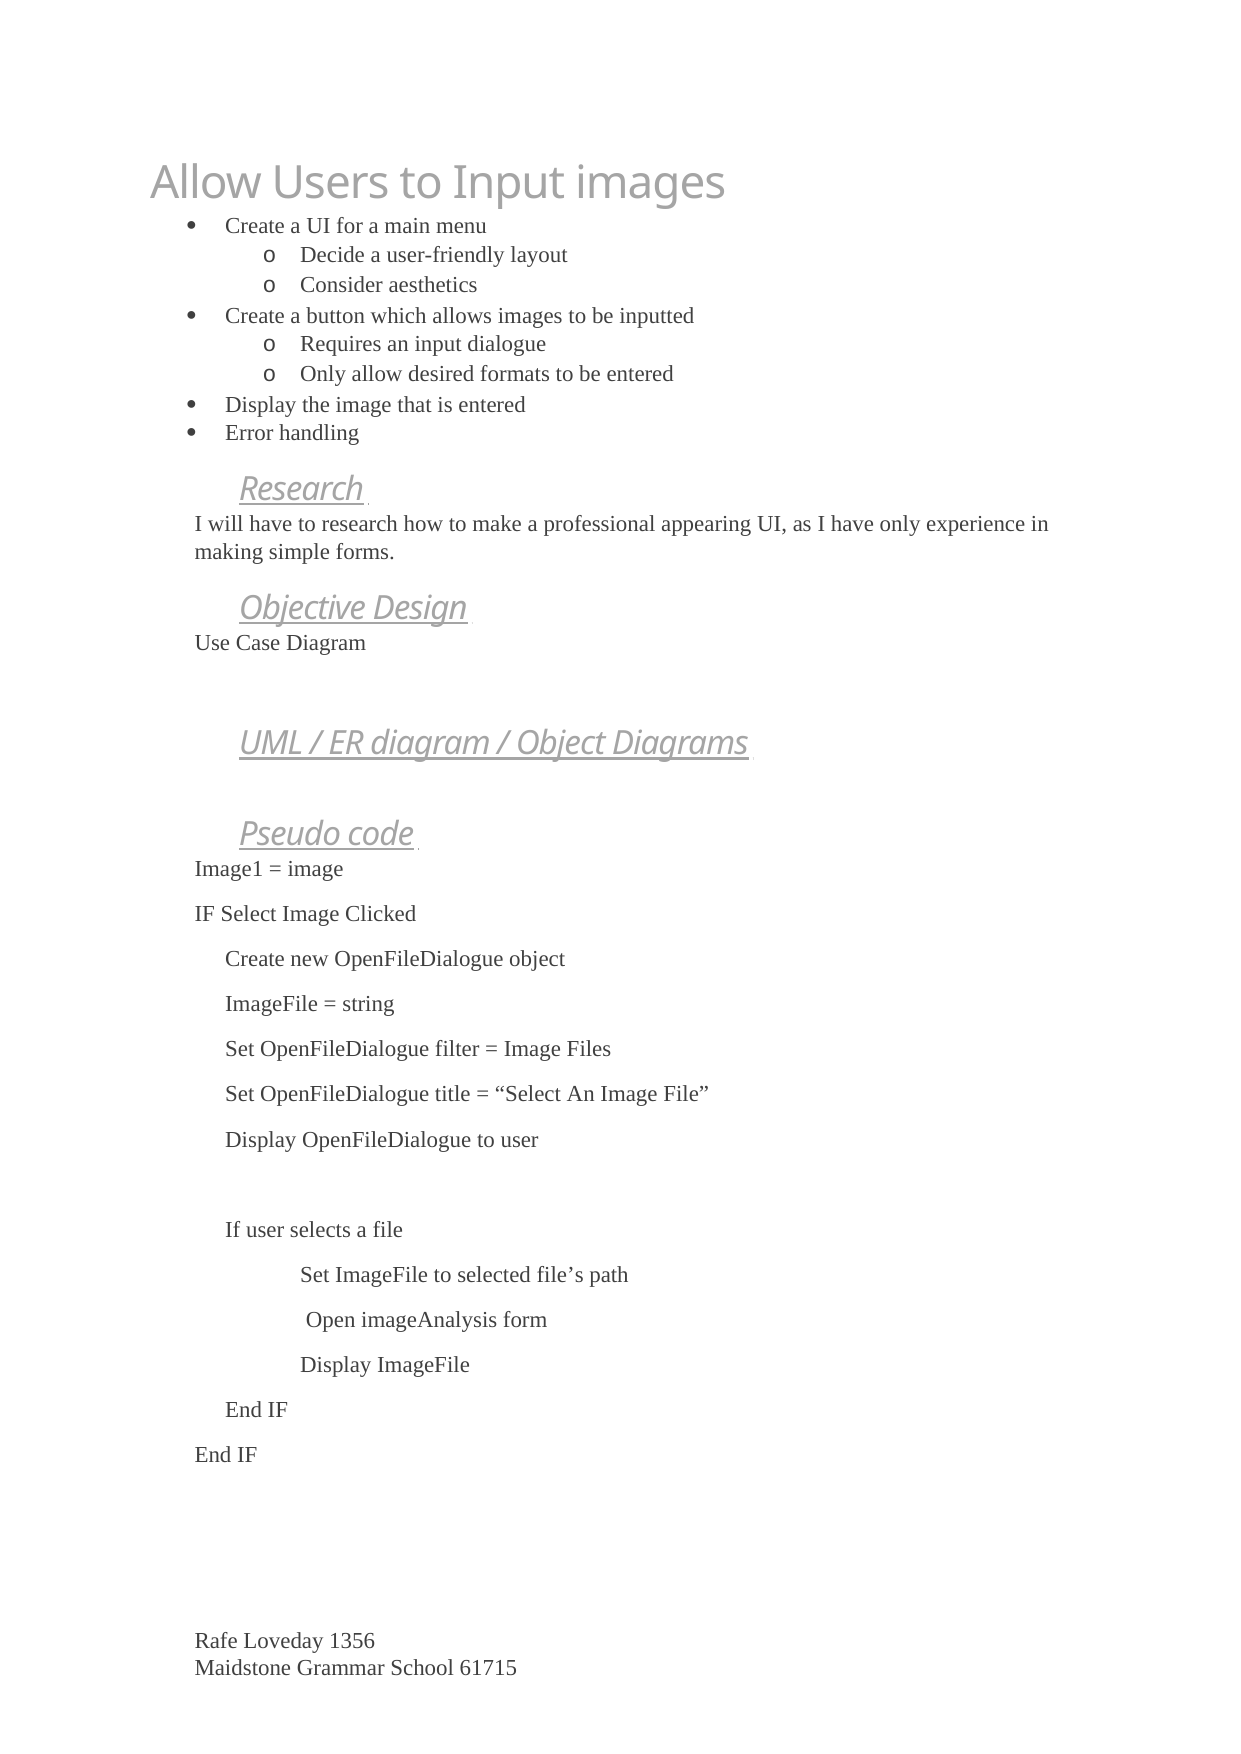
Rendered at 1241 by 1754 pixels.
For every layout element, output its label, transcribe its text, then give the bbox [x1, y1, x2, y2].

text IF Select Image Clicked [194, 900, 1090, 926]
list Requires an input dialogue [262, 330, 1090, 358]
subtitle UML / ER diagram / Object Diagrams [194, 719, 1090, 764]
subtitle Research [194, 464, 1090, 510]
text Create new OpenFileDialogue object [194, 945, 1090, 972]
list Consider aesthetics [262, 271, 1090, 299]
text End IF [194, 1396, 1090, 1423]
text Set OpenFileDialogue filter = Image Files [194, 1035, 1090, 1062]
text Use Case Diagram [194, 629, 1090, 655]
list Create a UI for a main menu [187, 212, 1090, 239]
text Display OpenFileDialogue to user [194, 1126, 1090, 1152]
list Create a button which allows images to be inputted [187, 302, 1090, 328]
subtitle Objective Design [194, 583, 1090, 629]
text Image1 = image [194, 855, 1090, 881]
subtitle Pseudo code [194, 809, 1090, 855]
text I will have to research how to make a professional appearing UI, as I have only experience in making simple forms. [194, 510, 1090, 565]
list Decide a user-friendly layout [262, 241, 1090, 269]
text If user selects a file [194, 1216, 1090, 1242]
list Only allow desired formats to be entered [262, 361, 1090, 389]
text Set OpenFileDialogue title = “Select An Image File” [194, 1081, 1090, 1107]
text ImageFile = string [194, 990, 1090, 1017]
list Error handling [187, 419, 1090, 446]
list Display the image that is entered [187, 391, 1090, 417]
text Display ImageFile [194, 1351, 1090, 1377]
text End IF [194, 1441, 1090, 1468]
text Open imageAnalysis form [194, 1306, 1090, 1332]
subtitle Allow Users to Input images [150, 150, 1090, 212]
text Set ImageFile to selected file’s path [194, 1261, 1090, 1287]
